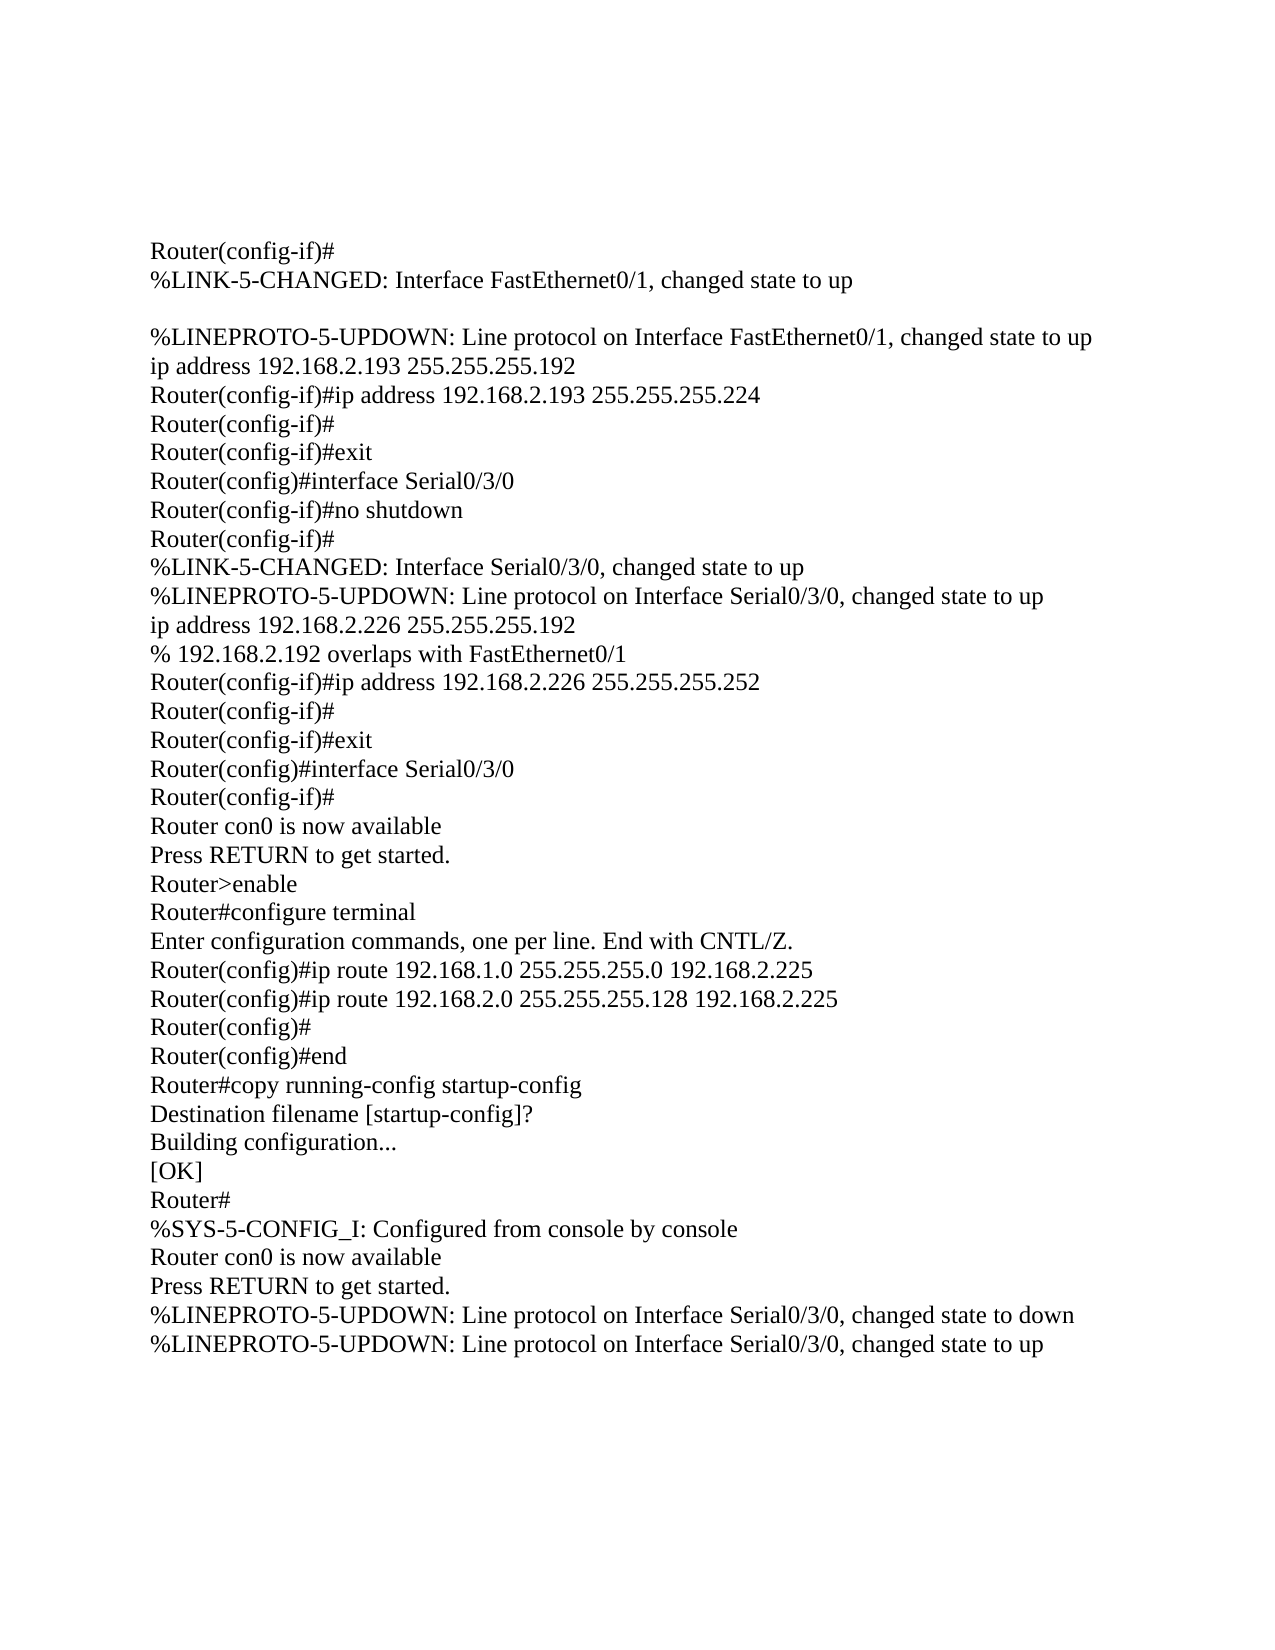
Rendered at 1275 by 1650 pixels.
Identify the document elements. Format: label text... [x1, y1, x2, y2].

text Router(config)#interface Serial0/3/0 [150, 466, 1125, 495]
text Router(config-if)# [150, 782, 1125, 811]
text Press RETURN to get started. [150, 1271, 1125, 1300]
text Router(config)#end [150, 1041, 1125, 1070]
text Router(config)#ip route 192.168.1.0 255.255.255.0 192.168.2.225 [150, 955, 1125, 984]
text Building configuration... [150, 1127, 1125, 1156]
text Router(config)# [150, 1012, 1125, 1041]
text Router# [150, 1185, 1125, 1214]
text Router(config-if)# [150, 236, 1125, 265]
text Router con0 is now available [150, 811, 1125, 840]
text %SYS-5-CONFIG_I: Configured from console by console [150, 1214, 1125, 1242]
text Router(config-if)# [150, 524, 1125, 552]
text % 192.168.2.192 overlaps with FastEthernet0/1 [150, 639, 1125, 667]
text Router(config-if)#ip address 192.168.2.226 255.255.255.252 [150, 667, 1125, 696]
text %LINEPROTO-5-UPDOWN: Line protocol on Interface FastEthernet0/1, changed state to up [150, 322, 1125, 351]
text [OK] [150, 1156, 1125, 1185]
text Destination filename [startup-config]? [150, 1099, 1125, 1127]
text %LINEPROTO-5-UPDOWN: Line protocol on Interface Serial0/3/0, changed state to up [150, 1329, 1125, 1357]
text Press RETURN to get started. [150, 840, 1125, 869]
text Router#configure terminal [150, 897, 1125, 926]
text %LINK-5-CHANGED: Interface FastEthernet0/1, changed state to up [150, 265, 1125, 294]
text Router#copy running-config startup-config [150, 1070, 1125, 1099]
text Router(config-if)# [150, 696, 1125, 725]
text Router(config)#ip route 192.168.2.0 255.255.255.128 192.168.2.225 [150, 984, 1125, 1012]
text %LINK-5-CHANGED: Interface Serial0/3/0, changed state to up [150, 552, 1125, 581]
text Router>enable [150, 869, 1125, 897]
text Router(config)#interface Serial0/3/0 [150, 754, 1125, 782]
text ip address 192.168.2.226 255.255.255.192 [150, 610, 1125, 639]
text Router(config-if)#exit [150, 437, 1125, 466]
text ip address 192.168.2.193 255.255.255.192 [150, 351, 1125, 380]
text %LINEPROTO-5-UPDOWN: Line protocol on Interface Serial0/3/0, changed state to down [150, 1300, 1125, 1329]
text Enter configuration commands, one per line. End with CNTL/Z. [150, 926, 1125, 955]
text Router(config-if)# [150, 409, 1125, 437]
text Router(config-if)#no shutdown [150, 495, 1125, 524]
text Router(config-if)#exit [150, 725, 1125, 754]
text Router con0 is now available [150, 1242, 1125, 1271]
text Router(config-if)#ip address 192.168.2.193 255.255.255.224 [150, 380, 1125, 409]
text %LINEPROTO-5-UPDOWN: Line protocol on Interface Serial0/3/0, changed state to up [150, 581, 1125, 610]
